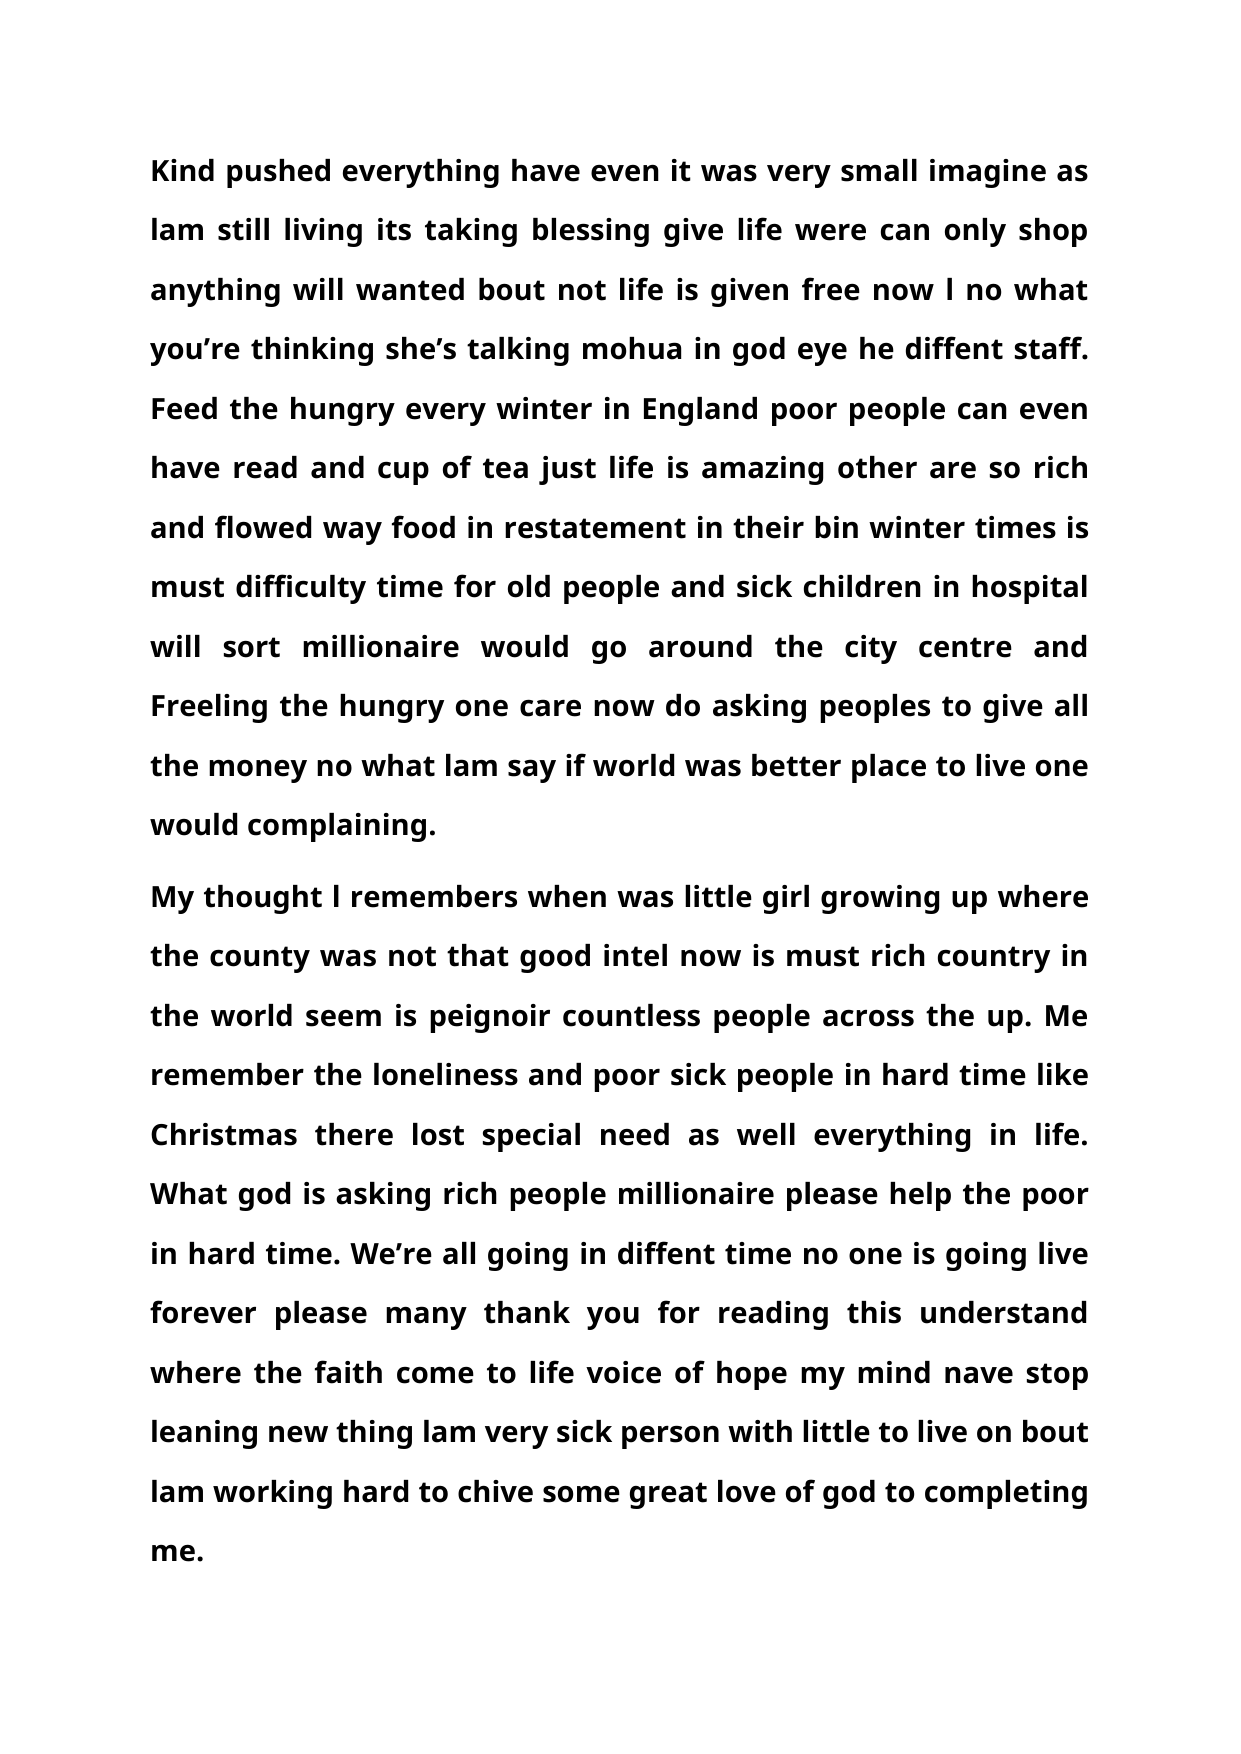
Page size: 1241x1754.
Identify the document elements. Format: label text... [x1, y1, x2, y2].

subtitle My thought l remembers when was little girl growing up where the county was not that good intel now is must rich country in the world seem is peignoir countless people across the up. Me remember the loneliness and poor sick people in hard time like Christmas there lost special need as well everything in life. What god is asking rich people millionaire please help the poor in hard time. We’re all going in diffent time no one is going live forever please many thank you for reading this understand where the faith come to life voice of hope my mind nave stop leaning new thing lam very sick person with little to live on bout lam working hard to chive some great love of god to completing me. [150, 876, 1090, 1570]
subtitle Kind pushed everything have even it was very small imagine as lam still living its taking blessing give life were can only shop anything will wanted bout not life is given free now l no what you’re thinking she’s talking mohua in god eye he diffent staff. Feed the hungry every winter in England poor people can even have read and cup of tea just life is amazing other are so rich and flowed way food in restatement in their bin winter times is must difficulty time for old people and sick children in hospital will sort millionaire would go around the city centre and Freeling the hungry one care now do asking peoples to give all the money no what lam say if world was better place to live one would complaining. [150, 150, 1090, 844]
